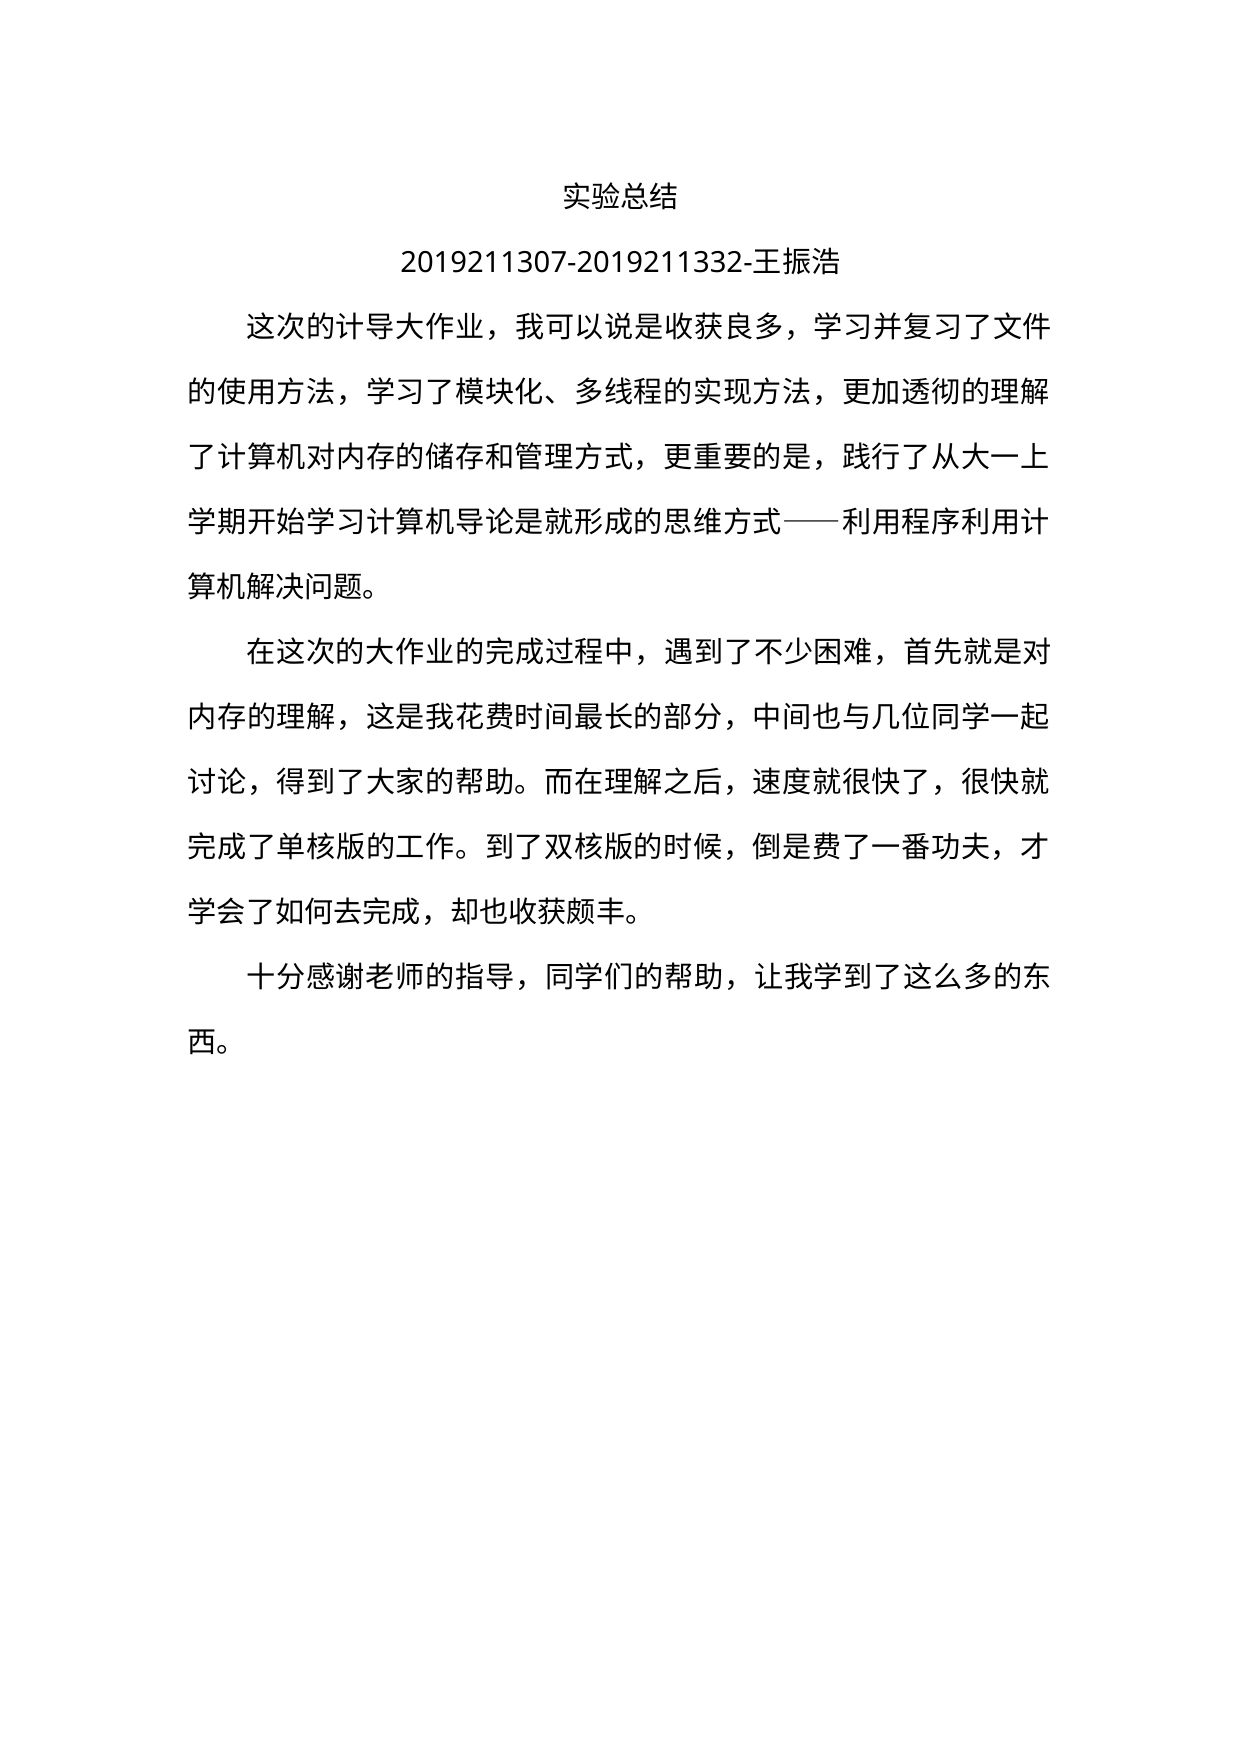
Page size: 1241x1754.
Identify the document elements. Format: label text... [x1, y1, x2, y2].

text 2019211307-2019211332-王振浩 [187, 227, 1053, 292]
text 十分感谢老师的指导，同学们的帮助，让我学到了这么多的东西。 [187, 942, 1053, 1072]
text 在这次的大作业的完成过程中，遇到了不少困难，首先就是对内存的理解，这是我花费时间最长的部分，中间也与几位同学一起讨论，得到了大家的帮助。而在理解之后，速度就很快了，很快就完成了单核版的工作。到了双核版的时候，倒是费了一番功夫，才学会了如何去完成，却也收获颇丰。 [187, 617, 1053, 942]
text 实验总结 [187, 162, 1053, 227]
text 这次的计导大作业，我可以说是收获良多，学习并复习了文件的使用方法，学习了模块化、多线程的实现方法，更加透彻的理解了计算机对内存的储存和管理方式，更重要的是，践行了从大一上学期开始学习计算机导论是就形成的思维方式——利用程序利用计算机解决问题。 [187, 292, 1053, 617]
